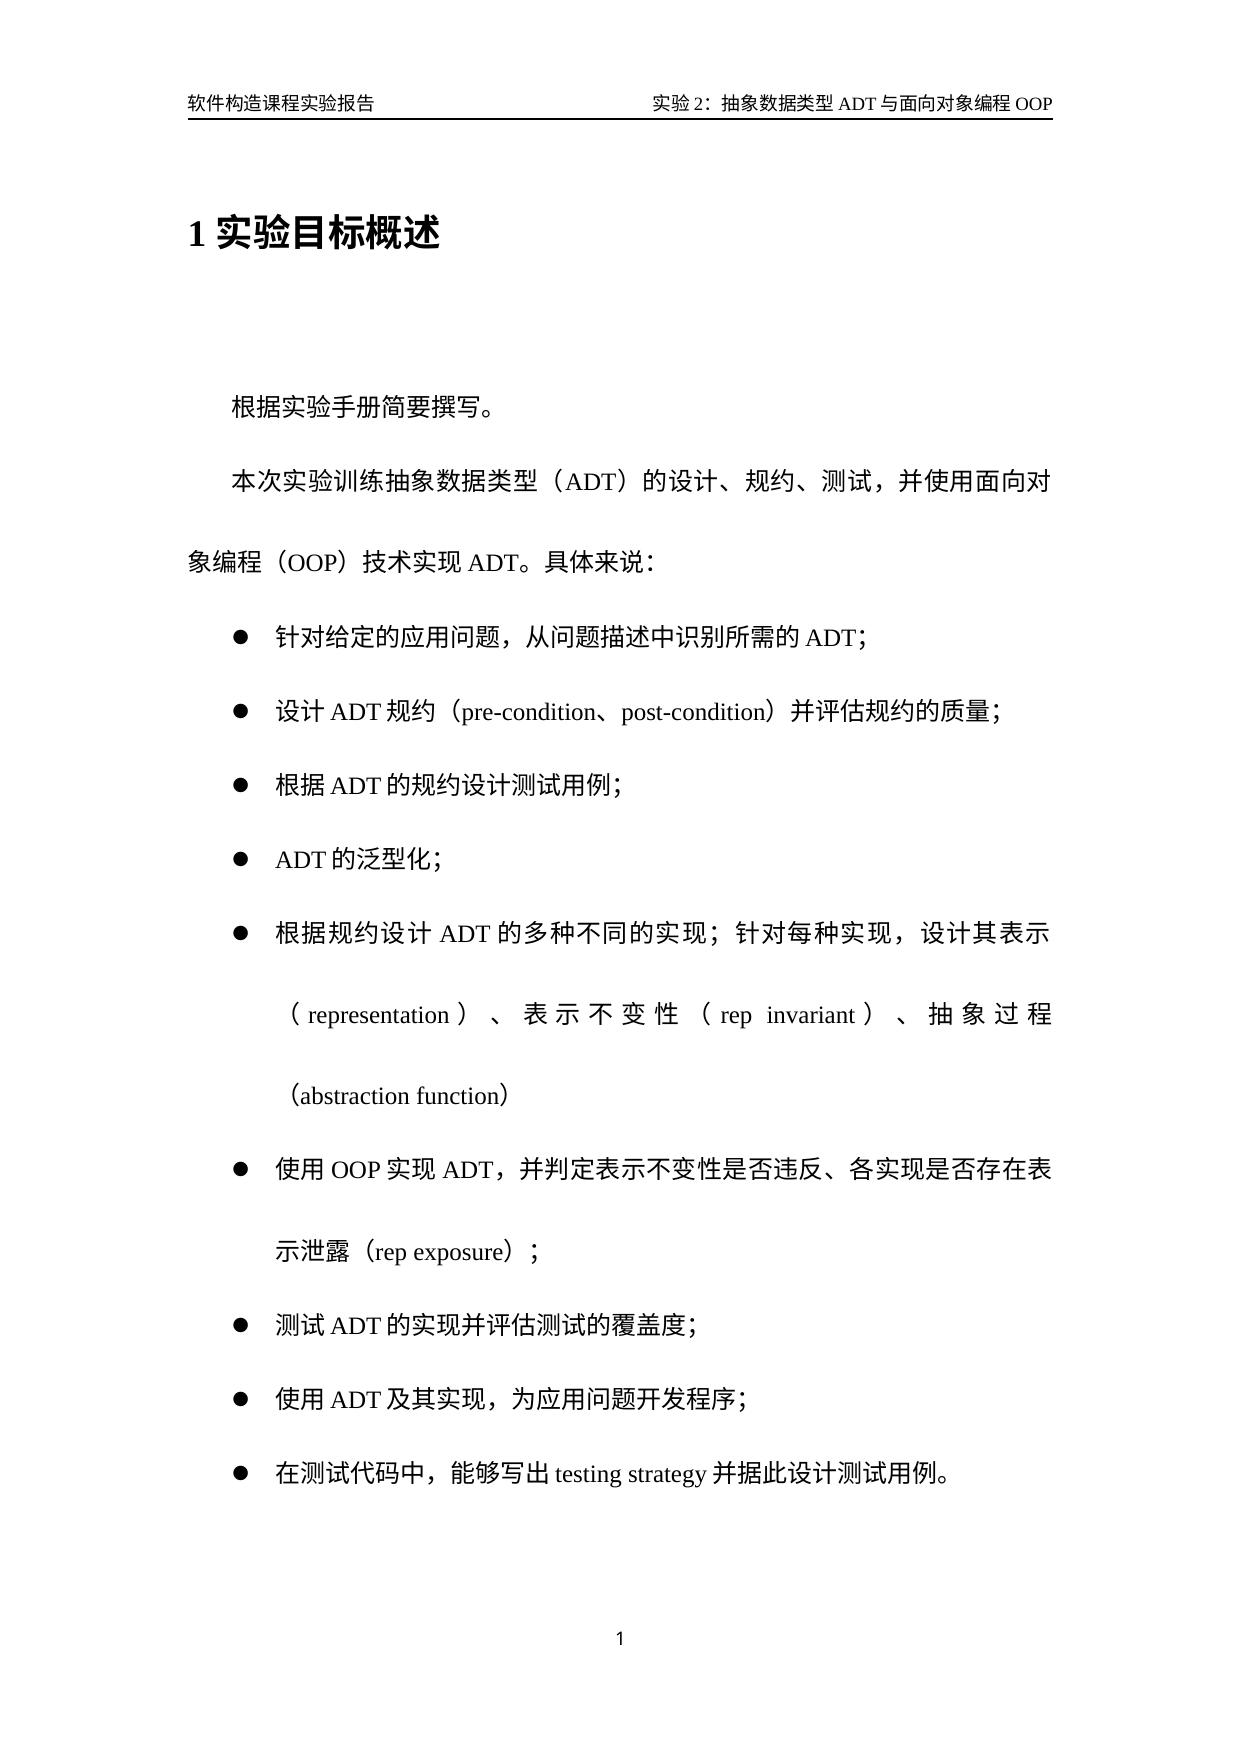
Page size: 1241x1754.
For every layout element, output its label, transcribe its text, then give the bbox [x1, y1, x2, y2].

list 在测试代码中，能够写出testing strategy并据此设计测试用例。 [231, 1439, 1053, 1504]
subtitle 实验目标概述 [187, 197, 1053, 262]
list 使用ADT及其实现，为应用问题开发程序； [231, 1365, 1053, 1430]
text 本次实验训练抽象数据类型（ADT）的设计、规约、测试，并使用面向对象编程（OOP）技术实现ADT。具体来说： [187, 447, 1053, 593]
list 使用OOP实现ADT，并判定表示不变性是否违反、各实现是否存在表示泄露（rep exposure）； [231, 1135, 1053, 1282]
list 针对给定的应用问题，从问题描述中识别所需的ADT； [231, 603, 1053, 668]
text 根据实验手册简要撰写。 [187, 373, 1053, 438]
list 根据规约设计ADT的多种不同的实现；针对每种实现，设计其表示（representation）、表示不变性（rep invariant）、抽象过程（abstraction function） [231, 899, 1053, 1126]
list ADT的泛型化； [231, 825, 1053, 890]
list 设计ADT规约（pre-condition、post-condition）并评估规约的质量； [231, 677, 1053, 742]
list 测试ADT的实现并评估测试的覆盖度； [231, 1291, 1053, 1356]
list 根据ADT的规约设计测试用例； [231, 751, 1053, 816]
